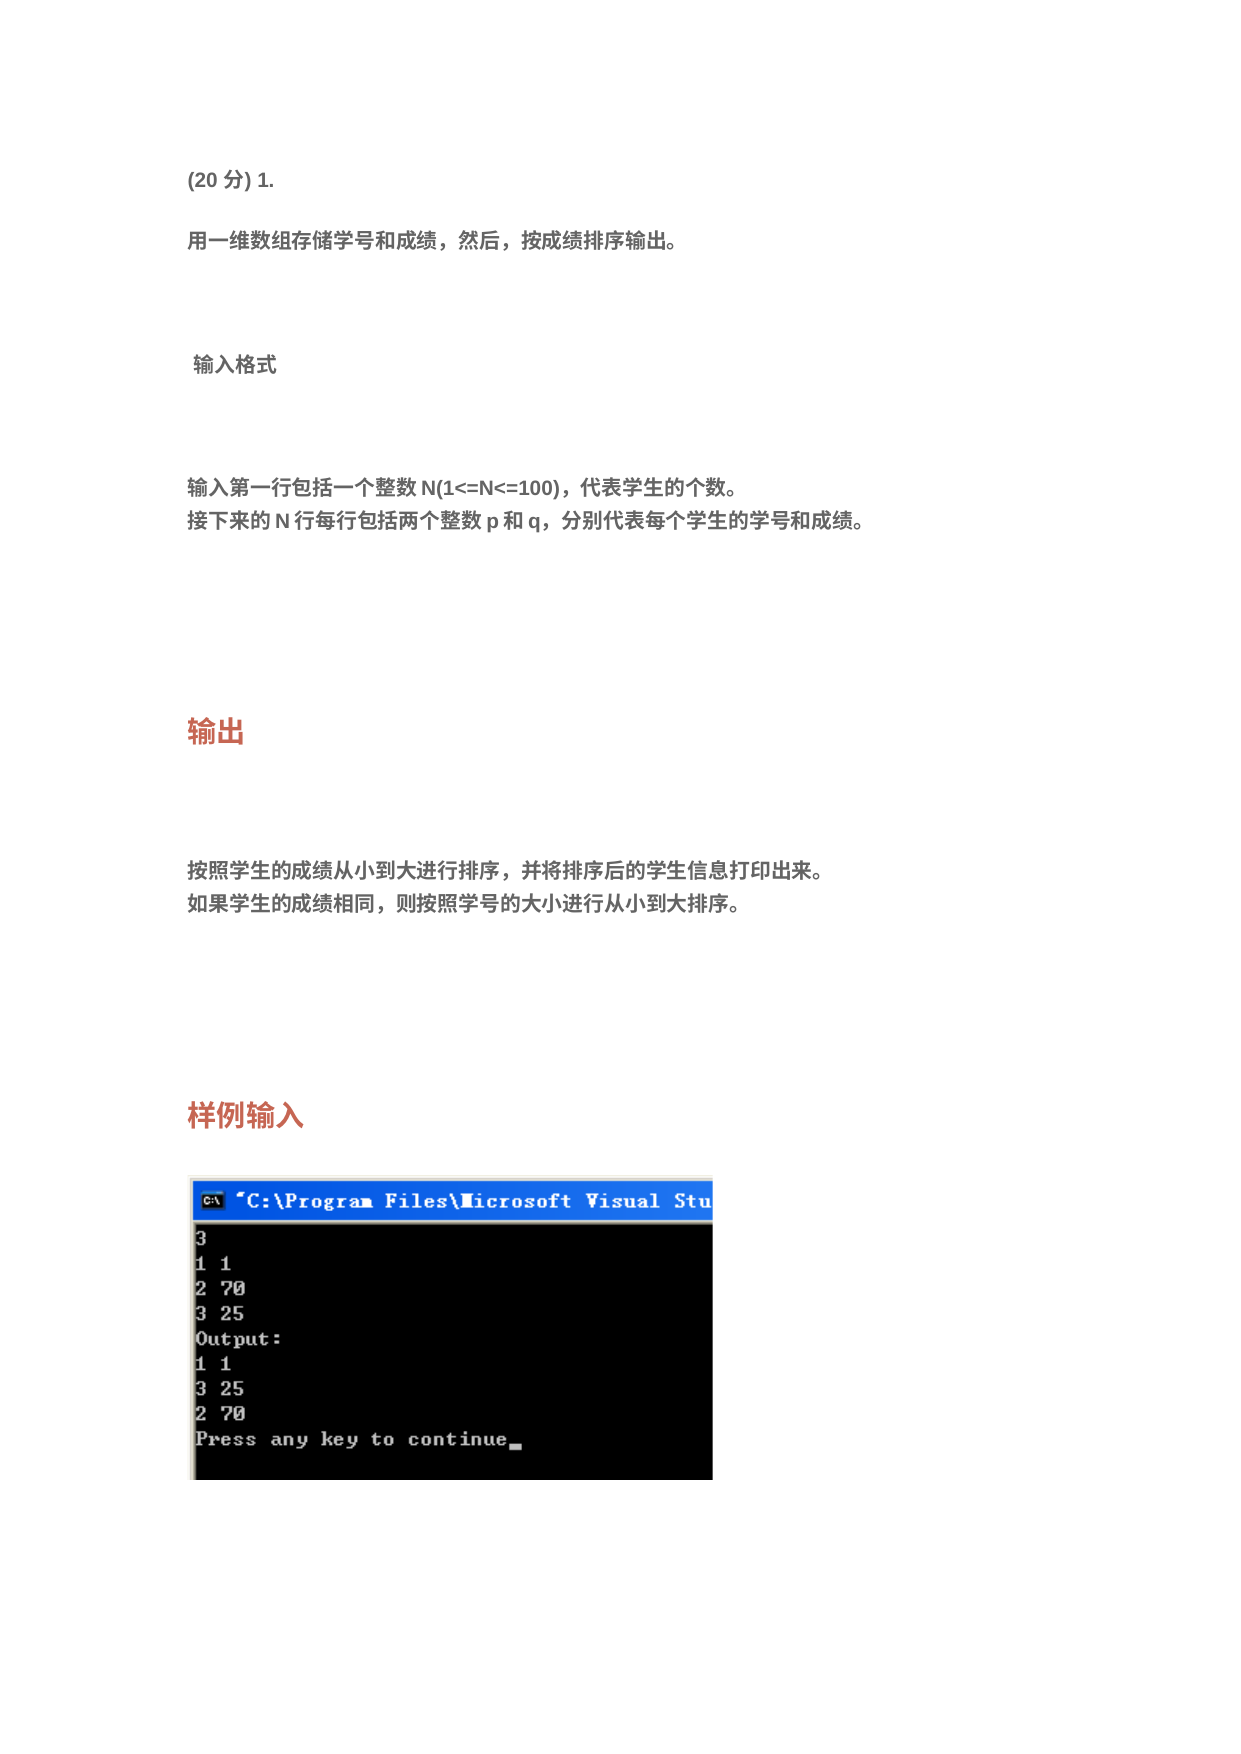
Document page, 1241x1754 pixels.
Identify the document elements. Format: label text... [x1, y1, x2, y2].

text (20 分) 1. [187, 162, 1053, 194]
text 用一维数组存储学号和成绩，然后，按成绩排序输出。 [187, 224, 1053, 256]
text 输出 [187, 698, 1053, 763]
text 样例输入 [187, 1081, 1053, 1146]
picture [187, 1175, 713, 1480]
text 输入格式 [187, 347, 1053, 379]
text 输入第一行包括一个整数N(1<=N<=100)，代表学生的个数。 接下来的N行每行包括两个整数p和q，分别代表每个学生的学号和成绩。 [187, 470, 1053, 535]
text 按照学生的成绩从小到大进行排序，并将排序后的学生信息打印出来。 如果学生的成绩相同，则按照学号的大小进行从小到大排序。 [187, 853, 1053, 918]
